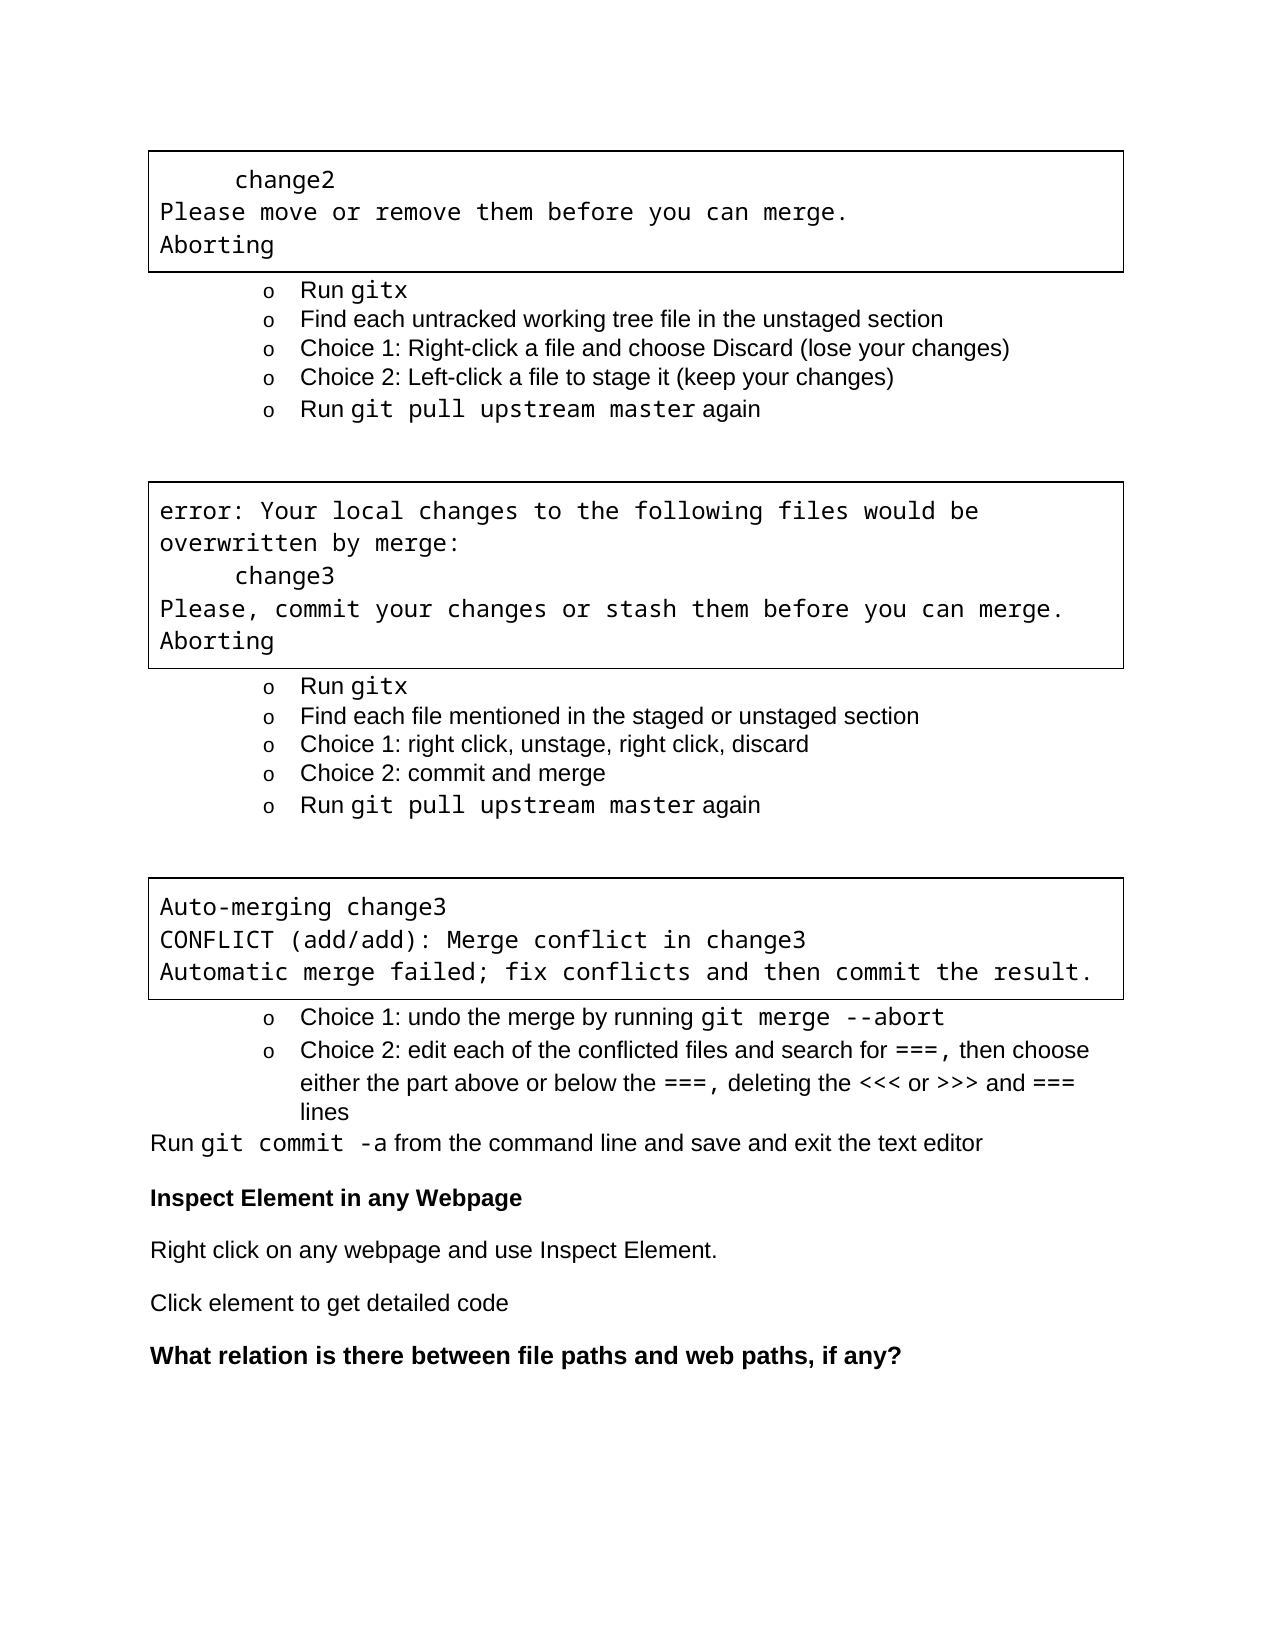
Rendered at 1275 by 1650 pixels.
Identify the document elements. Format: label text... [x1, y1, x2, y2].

list Find each untracked working tree file in the unstaged section [262, 305, 1125, 334]
list Run gitx [262, 273, 1125, 305]
list Run gitx [262, 669, 1125, 702]
table_header Auto-merging change3 CONFLICT (add/add): Merge conflict in change3 Automatic merge failed; fix conflicts and then commit the result. [149, 879, 1123, 998]
text Right click on any webpage and use Inspect Element. [150, 1236, 1125, 1264]
list Choice 1: Right-click a file and choose Discard (lose your changes) [262, 334, 1125, 363]
list Run git pull upstream master again [262, 788, 1125, 821]
list Choice 2: edit each of the conflicted files and search for ===, then choose either the part above or below the ===, deleting the <<< or >>> and === lines [262, 1033, 1125, 1126]
list Choice 1: right click, unstage, right click, discard [262, 730, 1125, 759]
list Choice 1: undo the merge by running git merge --abort [262, 1000, 1125, 1033]
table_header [149, 152, 1123, 271]
text What relation is there between file paths and web paths, if any? [150, 1341, 1125, 1370]
list Choice 2: commit and merge [262, 759, 1125, 788]
text Run git commit -a from the command line and save and exit the text editor [150, 1126, 1125, 1158]
list Find each file mentioned in the staged or unstaged section [262, 702, 1125, 730]
text Click element to get detailed code [150, 1289, 1125, 1316]
list Choice 2: Left-click a file to stage it (keep your changes) [262, 363, 1125, 392]
text Inspect Element in any Webpage [150, 1184, 1125, 1211]
list Run git pull upstream master again [262, 392, 1125, 424]
table_header error: Your local changes to the following files would be overwritten by merge: change3 Please, commit your changes or stash them before you can merge. Aborting [149, 483, 1123, 667]
